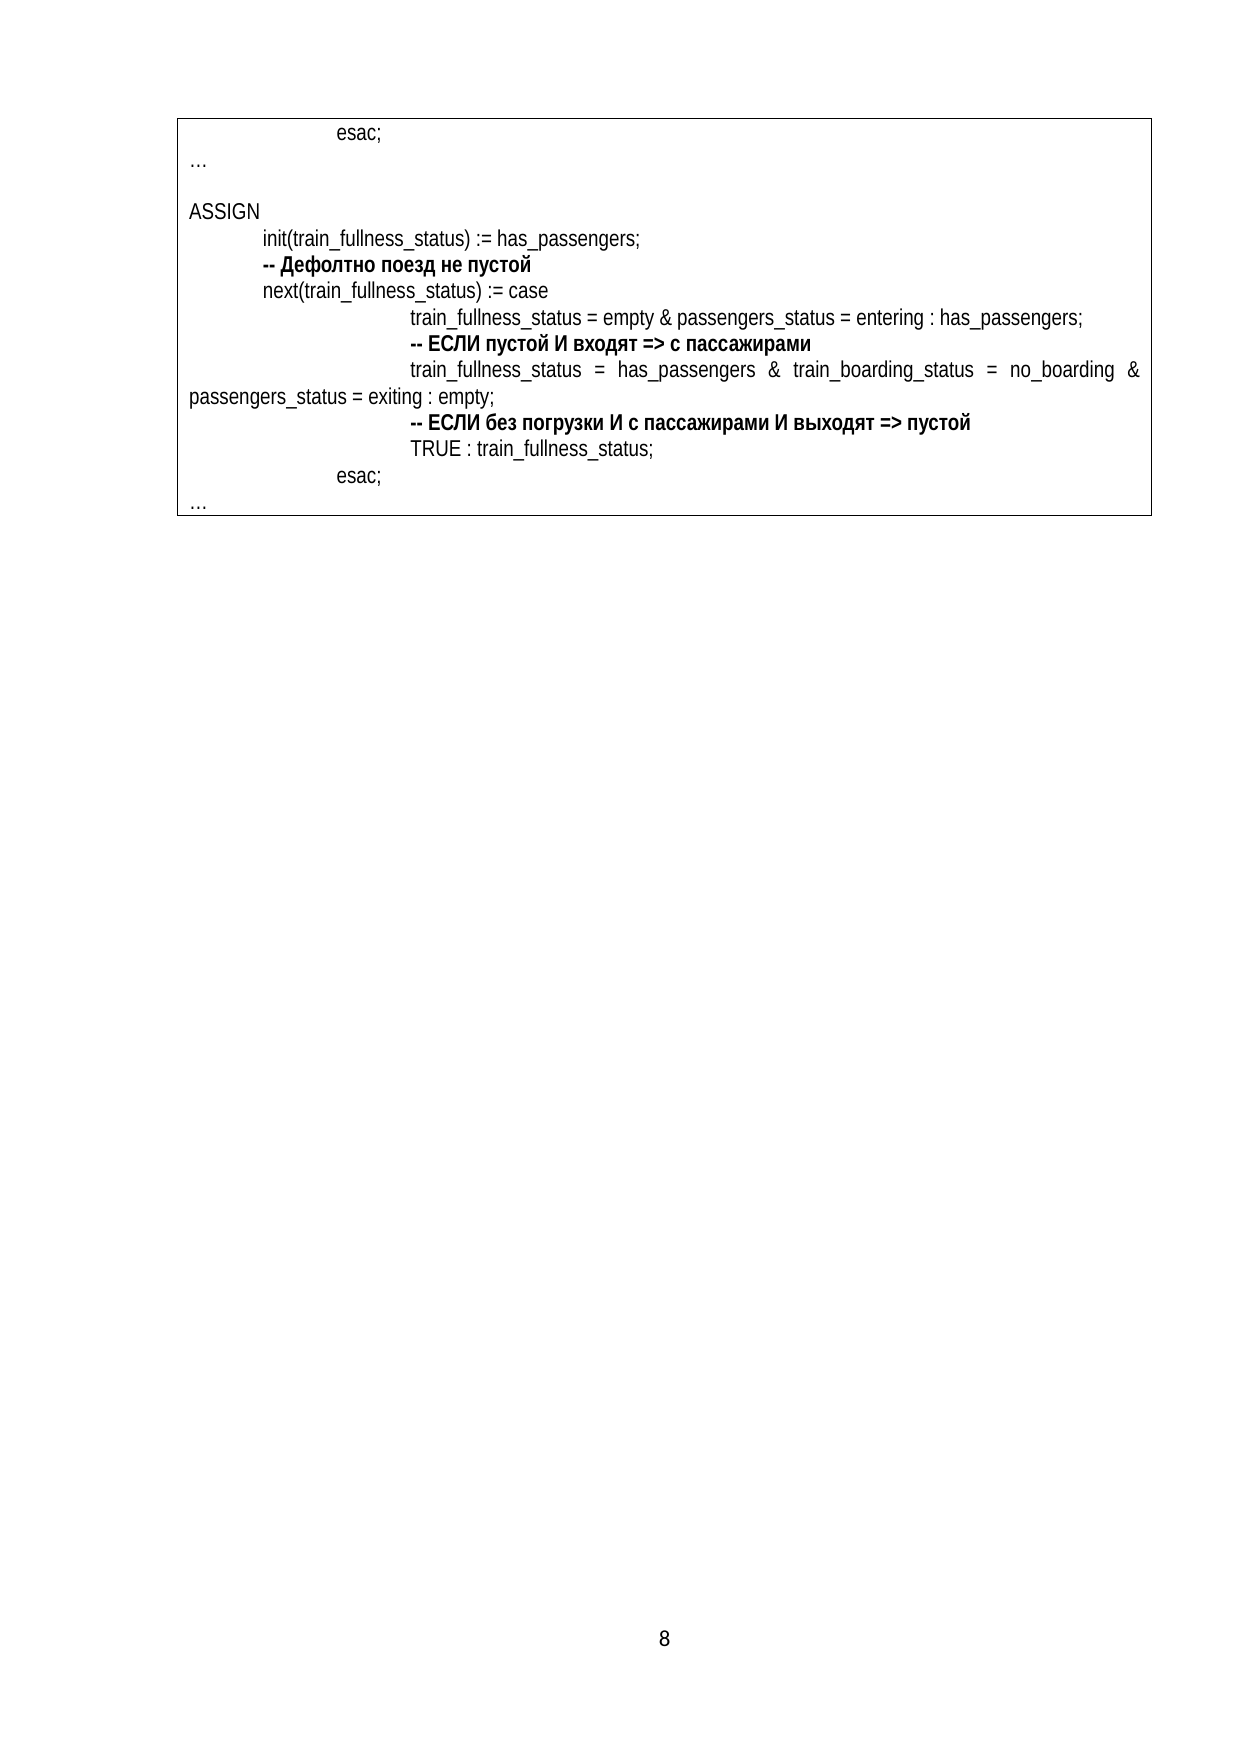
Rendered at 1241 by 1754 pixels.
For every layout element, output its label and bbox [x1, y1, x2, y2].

table_header [178, 119, 1151, 514]
